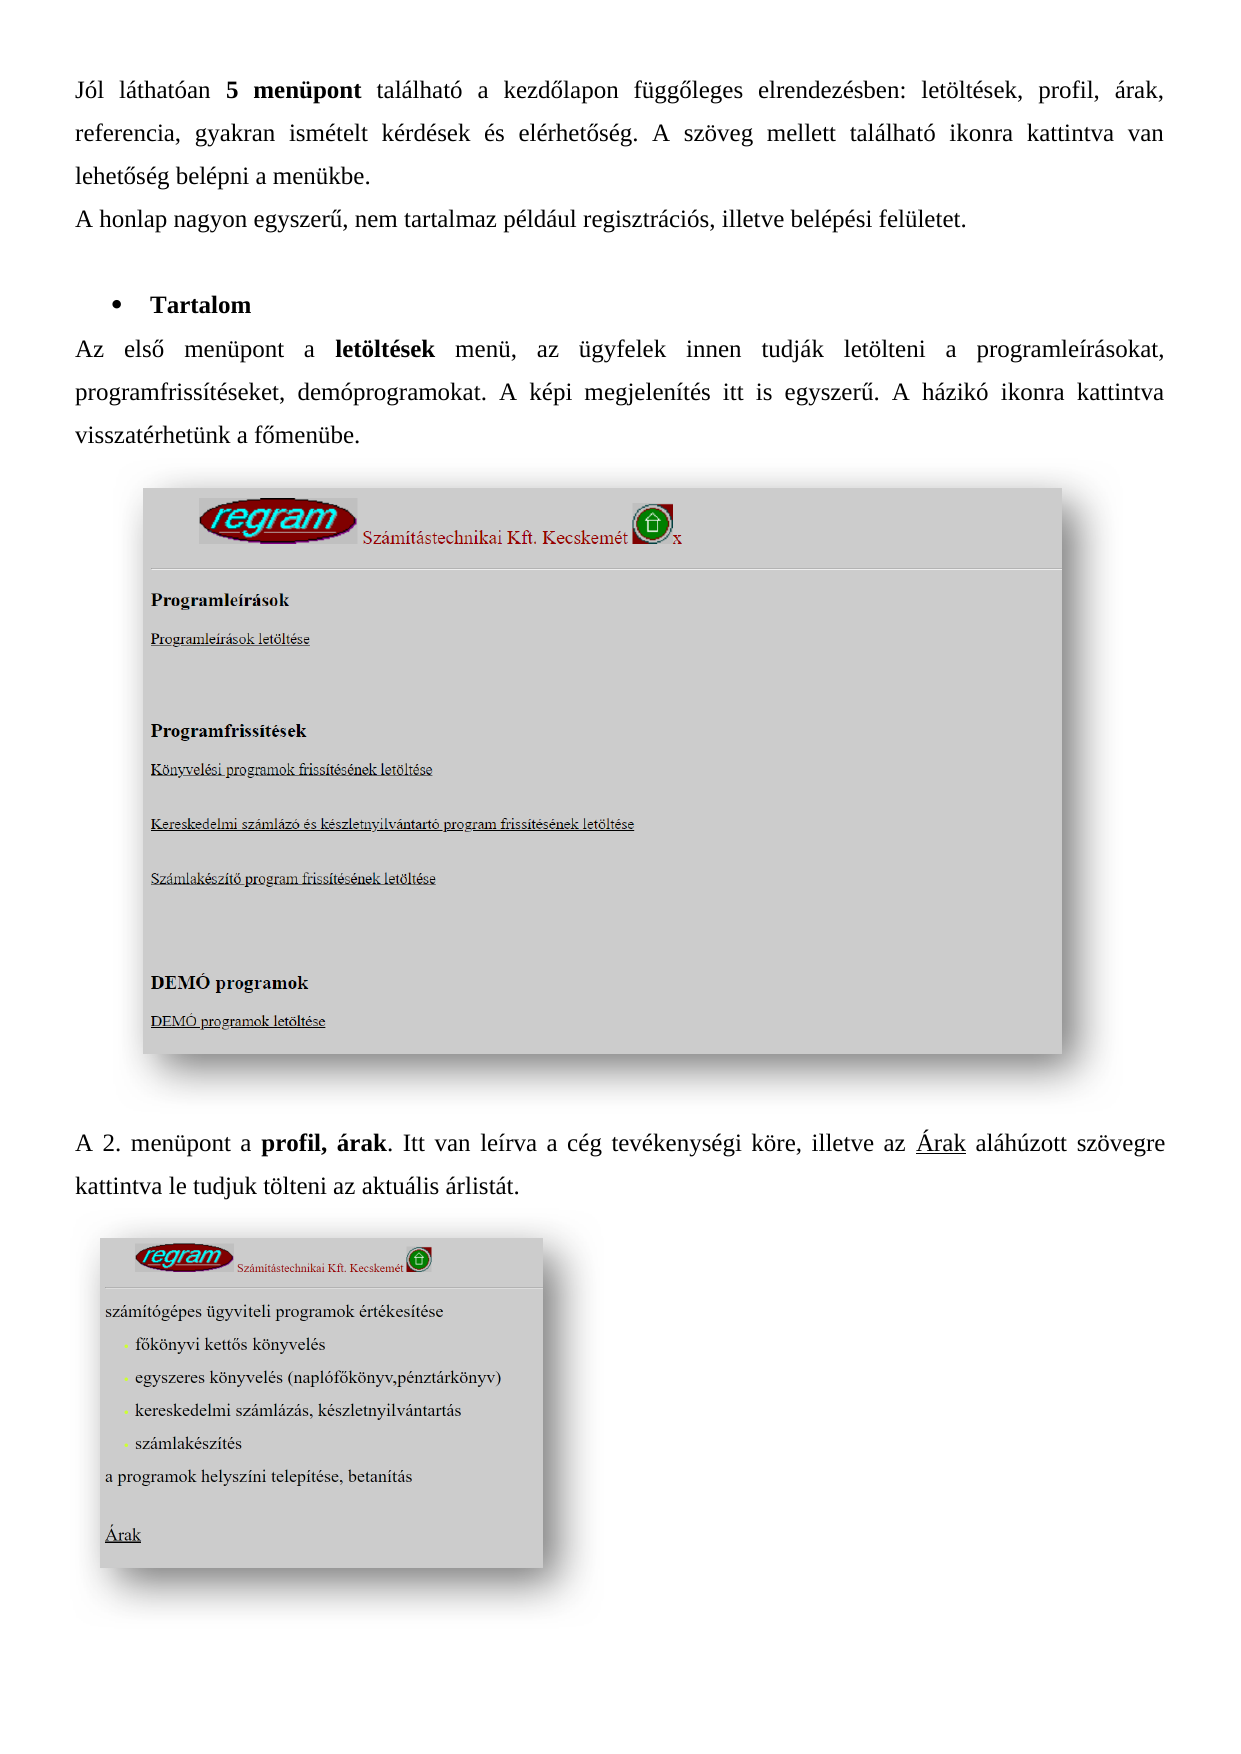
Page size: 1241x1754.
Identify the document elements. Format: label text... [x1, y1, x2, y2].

text Az első menüpont a letöltések menü, az ügyfelek innen tudják letölteni a programleírásokat, programfrissítéseket, demóprogramokat. A képi megjelenítés itt is egyszerű. A házikó ikonra kattintva visszatérhetünk a főmenübe. [75, 334, 1165, 449]
text A honlap nagyon egyszerű, nem tartalmaz például regisztrációs, illetve belépési felületet. [75, 204, 1165, 233]
list Tartalom [112, 291, 1165, 319]
text A 2. menüpont a profil, árak. Itt van leírva a cég tevékenységi köre, illetve az Árak aláhúzott szövegre kattintva le tudjuk tölteni az aktuális árlistát. [75, 1128, 1165, 1199]
text Jól láthatóan 5 menüpont található a kezdőlapon függőleges elrendezésben: letöltések, profil, árak, referencia, gyakran ismételt kérdések és elérhetőség. A szöveg mellett található ikonra kattintva van lehetőség belépni a menükbe. [75, 75, 1165, 190]
picture [143, 488, 1062, 1054]
picture [100, 1238, 543, 1568]
